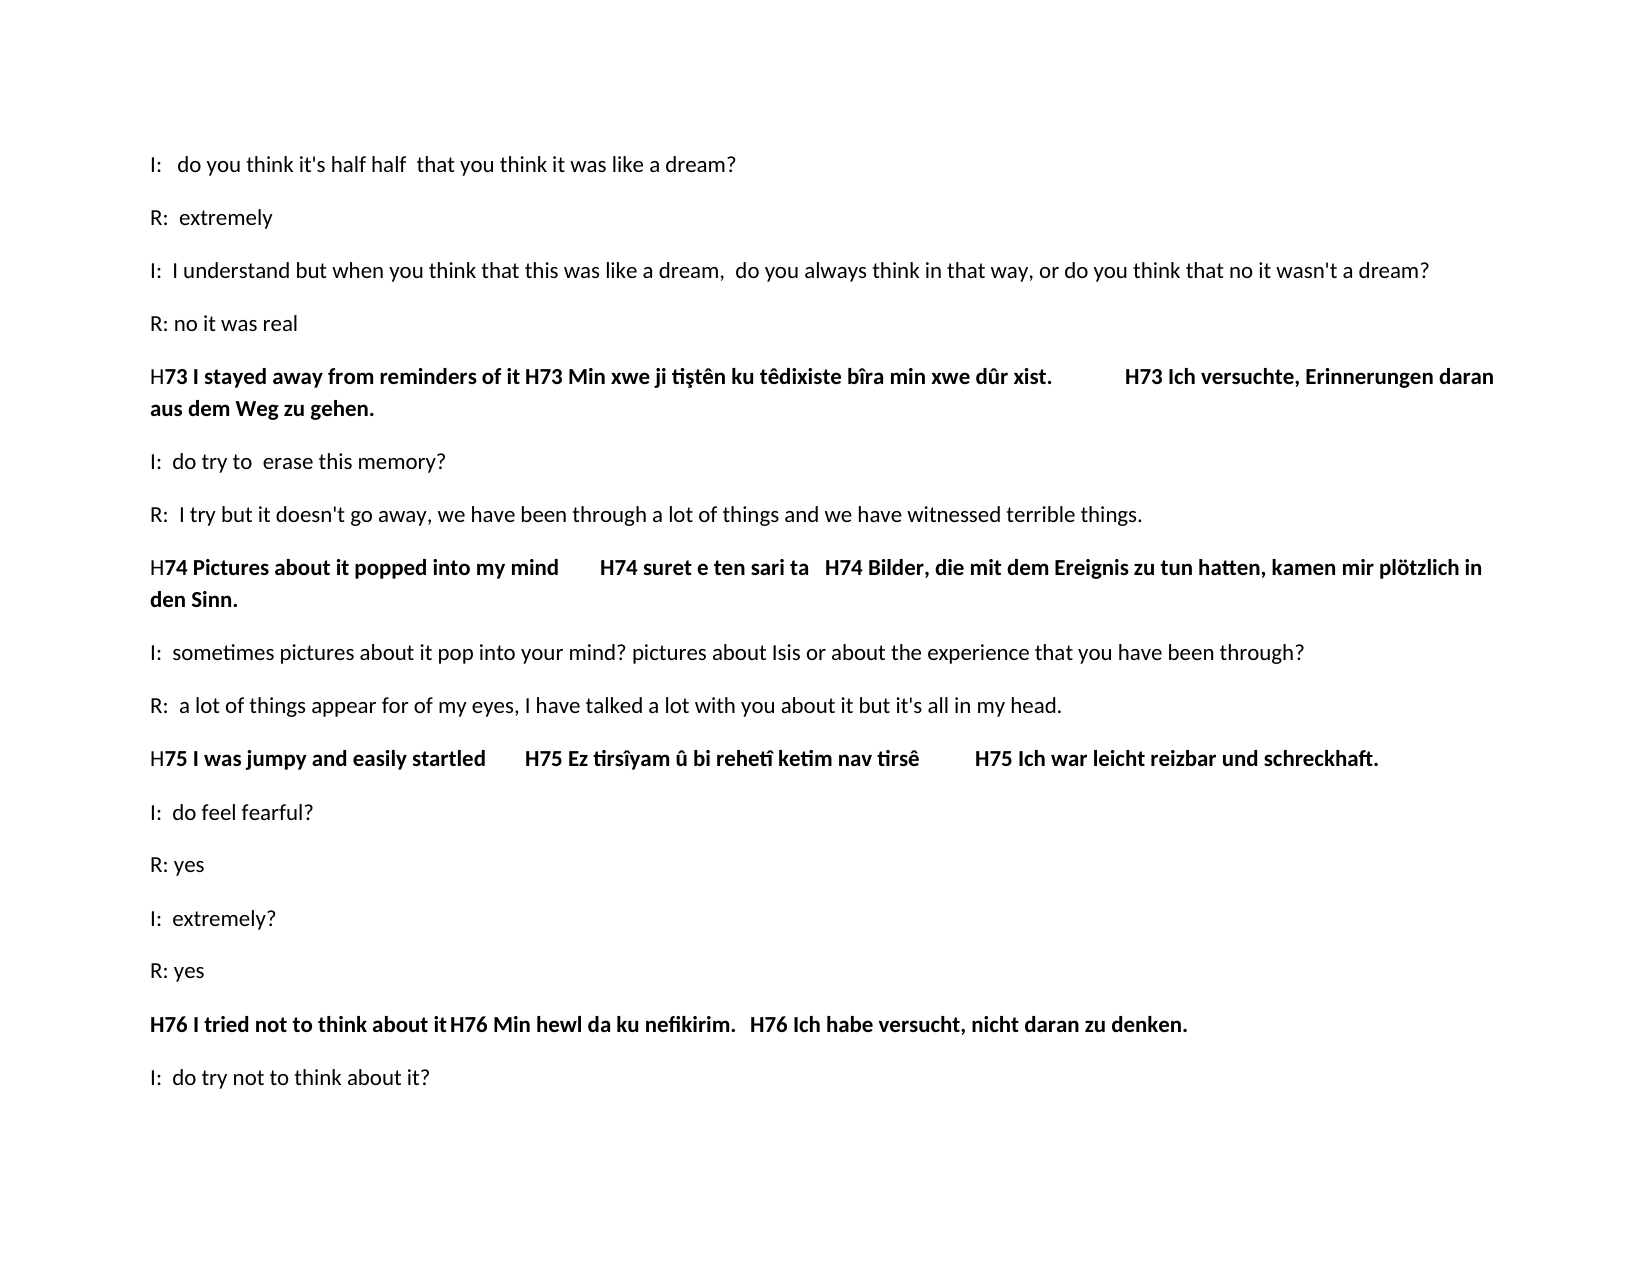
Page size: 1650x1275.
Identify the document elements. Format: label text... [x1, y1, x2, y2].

text I: do try not to think about it? [150, 1063, 1500, 1091]
text R: a lot of things appear for of my eyes, I have talked a lot with you about it but it's all in my head. [150, 692, 1500, 719]
text H76 I tried not to think about it H76 Min hewl da ku nefikirim. H76 Ich habe versucht, nicht daran zu denken. [150, 1010, 1500, 1038]
text I: I understand but when you think that this was like a dream, do you always think in that way, or do you think that no it wasn't a dream? [150, 256, 1500, 284]
text I: extremely? [150, 904, 1500, 932]
text H74 Pictures about it popped into my mind H74 suret e ten sari ta H74 Bilder, die mit dem Ereignis zu tun hatten, kamen mir plötzlich in den Sinn. [150, 553, 1500, 613]
text R: yes [150, 957, 1500, 985]
text R: extremely [150, 203, 1500, 231]
text R: no it was real [150, 309, 1500, 337]
text I: do you think it's half half that you think it was like a dream? [150, 150, 1500, 178]
text I: do try to erase this memory? [150, 447, 1500, 475]
text H73 I stayed away from reminders of it H73 Min xwe ji tiştên ku têdixiste bîra min xwe dûr xist. H73 Ich versuchte, Erinnerungen daran aus dem Weg zu gehen. [150, 362, 1500, 422]
text I: do feel fearful? [150, 798, 1500, 826]
text H75 I was jumpy and easily startled H75 Ez tirsîyam û bi rehetî ketim nav tirsê H75 Ich war leicht reizbar und schreckhaft. [150, 744, 1500, 773]
text R: I try but it doesn't go away, we have been through a lot of things and we have witnessed terrible things. [150, 500, 1500, 528]
text I: sometimes pictures about it pop into your mind? pictures about Isis or about the experience that you have been through? [150, 638, 1500, 667]
text R: yes [150, 851, 1500, 879]
